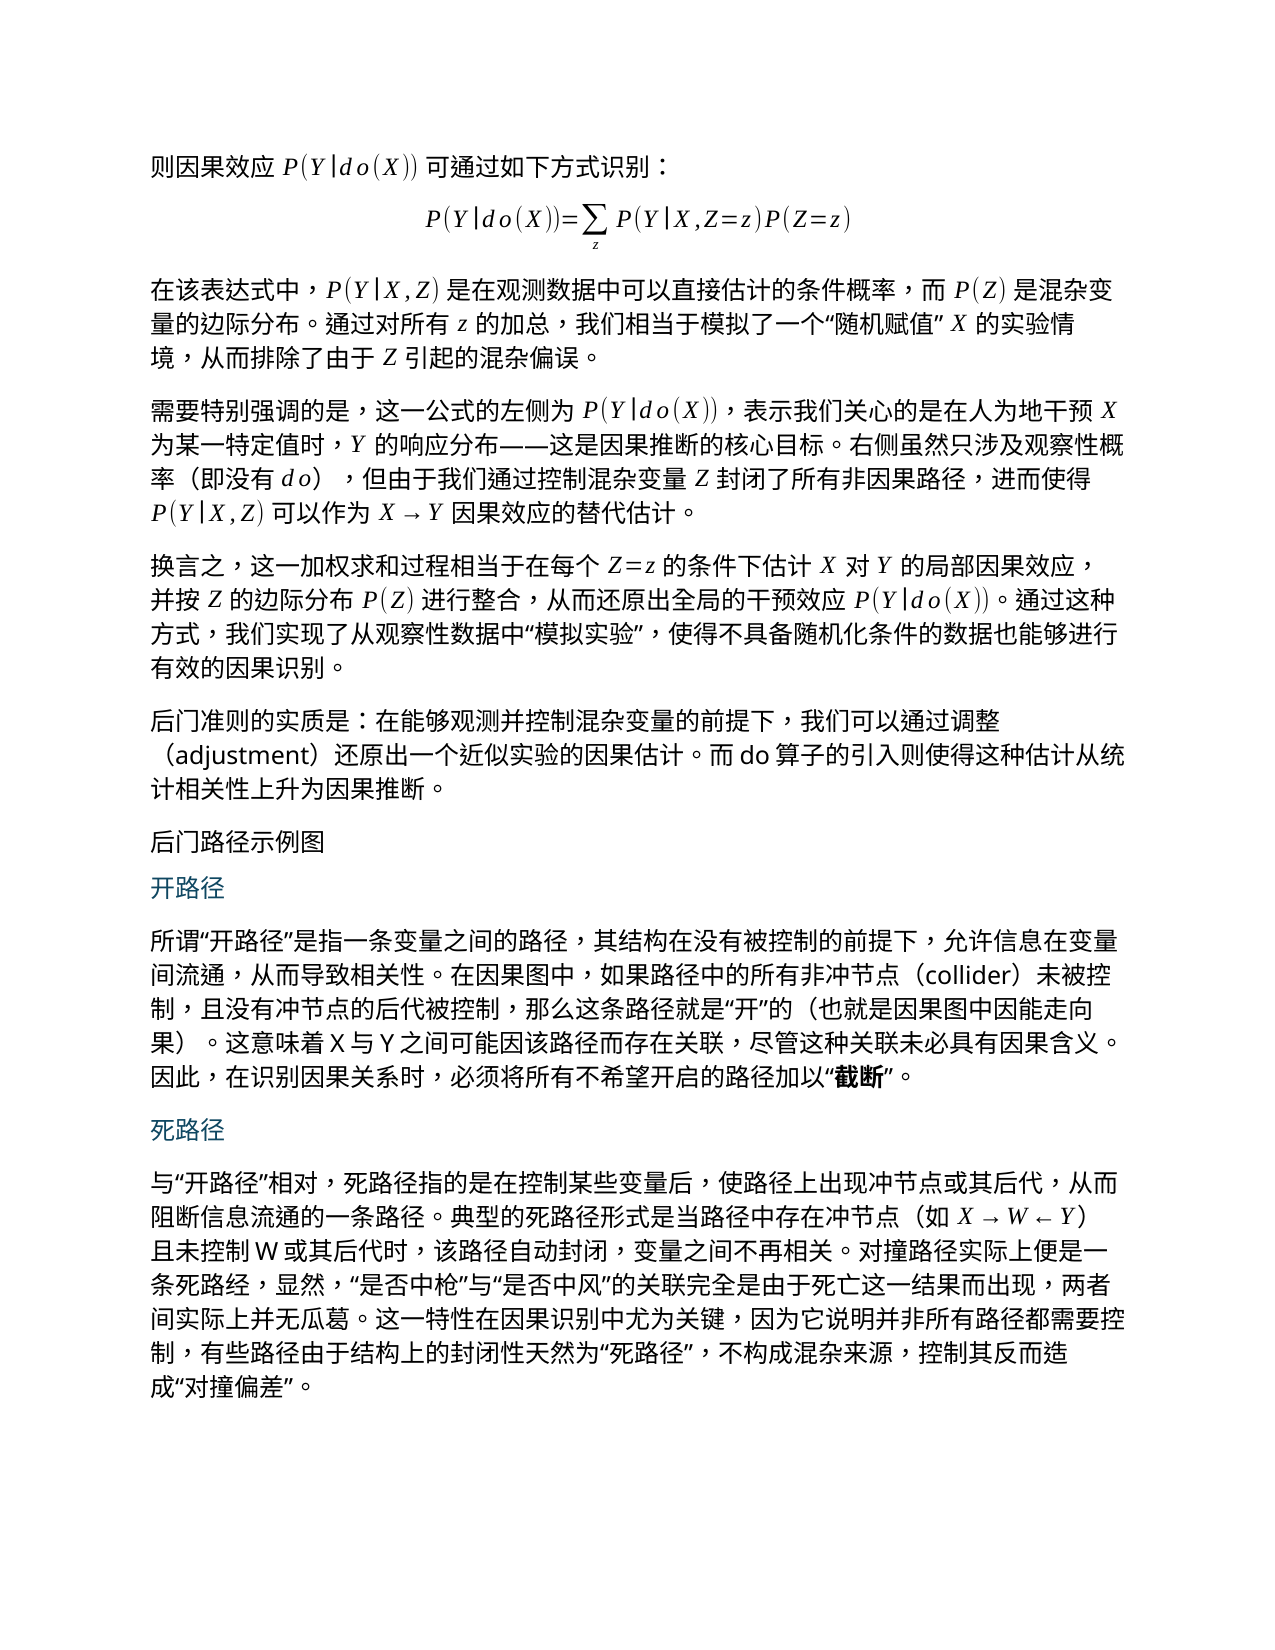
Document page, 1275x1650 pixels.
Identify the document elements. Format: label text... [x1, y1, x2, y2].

subtitle 死路径 [150, 1113, 1125, 1147]
text 与“开路径”相对，死路径指的是在控制某些变量后，使路径上出现冲节点或其后代，从而阻断信息流通的一条路径。典型的死路径形式是当路径中存在冲节点（如 ）且未控制W或其后代时，该路径自动封闭，变量之间不再相关。对撞路径实际上便是一条死路经，显然，“是否中枪”与“是否中风”的关联完全是由于死亡这一结果而出现，两者间实际上并无瓜葛。这一特性在因果识别中尤为关键，因为它说明并非所有路径都需要控制，有些路径由于结构上的封闭性天然为“死路径”，不构成混杂来源，控制其反而造成“对撞偏差”。 [150, 1166, 1125, 1404]
subtitle 开路径 [150, 871, 1125, 905]
text 需要特别强调的是，这一公式的左侧为 ，表示我们关心的是在人为地干预 为某一特定值时， 的响应分布——这是因果推断的核心目标。右侧虽然只涉及观察性概率（即没有 ），但由于我们通过控制混杂变量 封闭了所有非因果路径，进而使得 可以作为 因果效应的替代估计。 [150, 393, 1125, 529]
text 后门准则的实质是：在能够观测并控制混杂变量的前提下，我们可以通过调整（adjustment）还原出一个近似实验的因果估计。而do算子的引入则使得这种估计从统计相关性上升为因果推断。 [150, 703, 1125, 806]
text 则因果效应 可通过如下方式识别： [150, 150, 1125, 184]
text 后门路径示例图 [150, 824, 1125, 858]
text 换言之，这一加权求和过程相当于在每个 的条件下估计 对 的局部因果效应，并按 的边际分布 进行整合，从而还原出全局的干预效应 。通过这种方式，我们实现了从观察性数据中“模拟实验”，使得不具备随机化条件的数据也能够进行有效的因果识别。 [150, 548, 1125, 684]
text 在该表达式中， 是在观测数据中可以直接估计的条件概率，而 是混杂变量的边际分布。通过对所有 的加总，我们相当于模拟了一个“随机赋值” 的实验情境，从而排除了由于 引起的混杂偏误。 [150, 272, 1125, 374]
text 所谓“开路径”是指一条变量之间的路径，其结构在没有被控制的前提下，允许信息在变量间流通，从而导致相关性。在因果图中，如果路径中的所有非冲节点（collider）未被控制，且没有冲节点的后代被控制，那么这条路径就是“开”的（也就是因果图中因能走向果）。这意味着X与Y之间可能因该路径而存在关联，尽管这种关联未必具有因果含义。因此，在识别因果关系时，必须将所有不希望开启的路径加以“截断”。 [150, 924, 1125, 1094]
